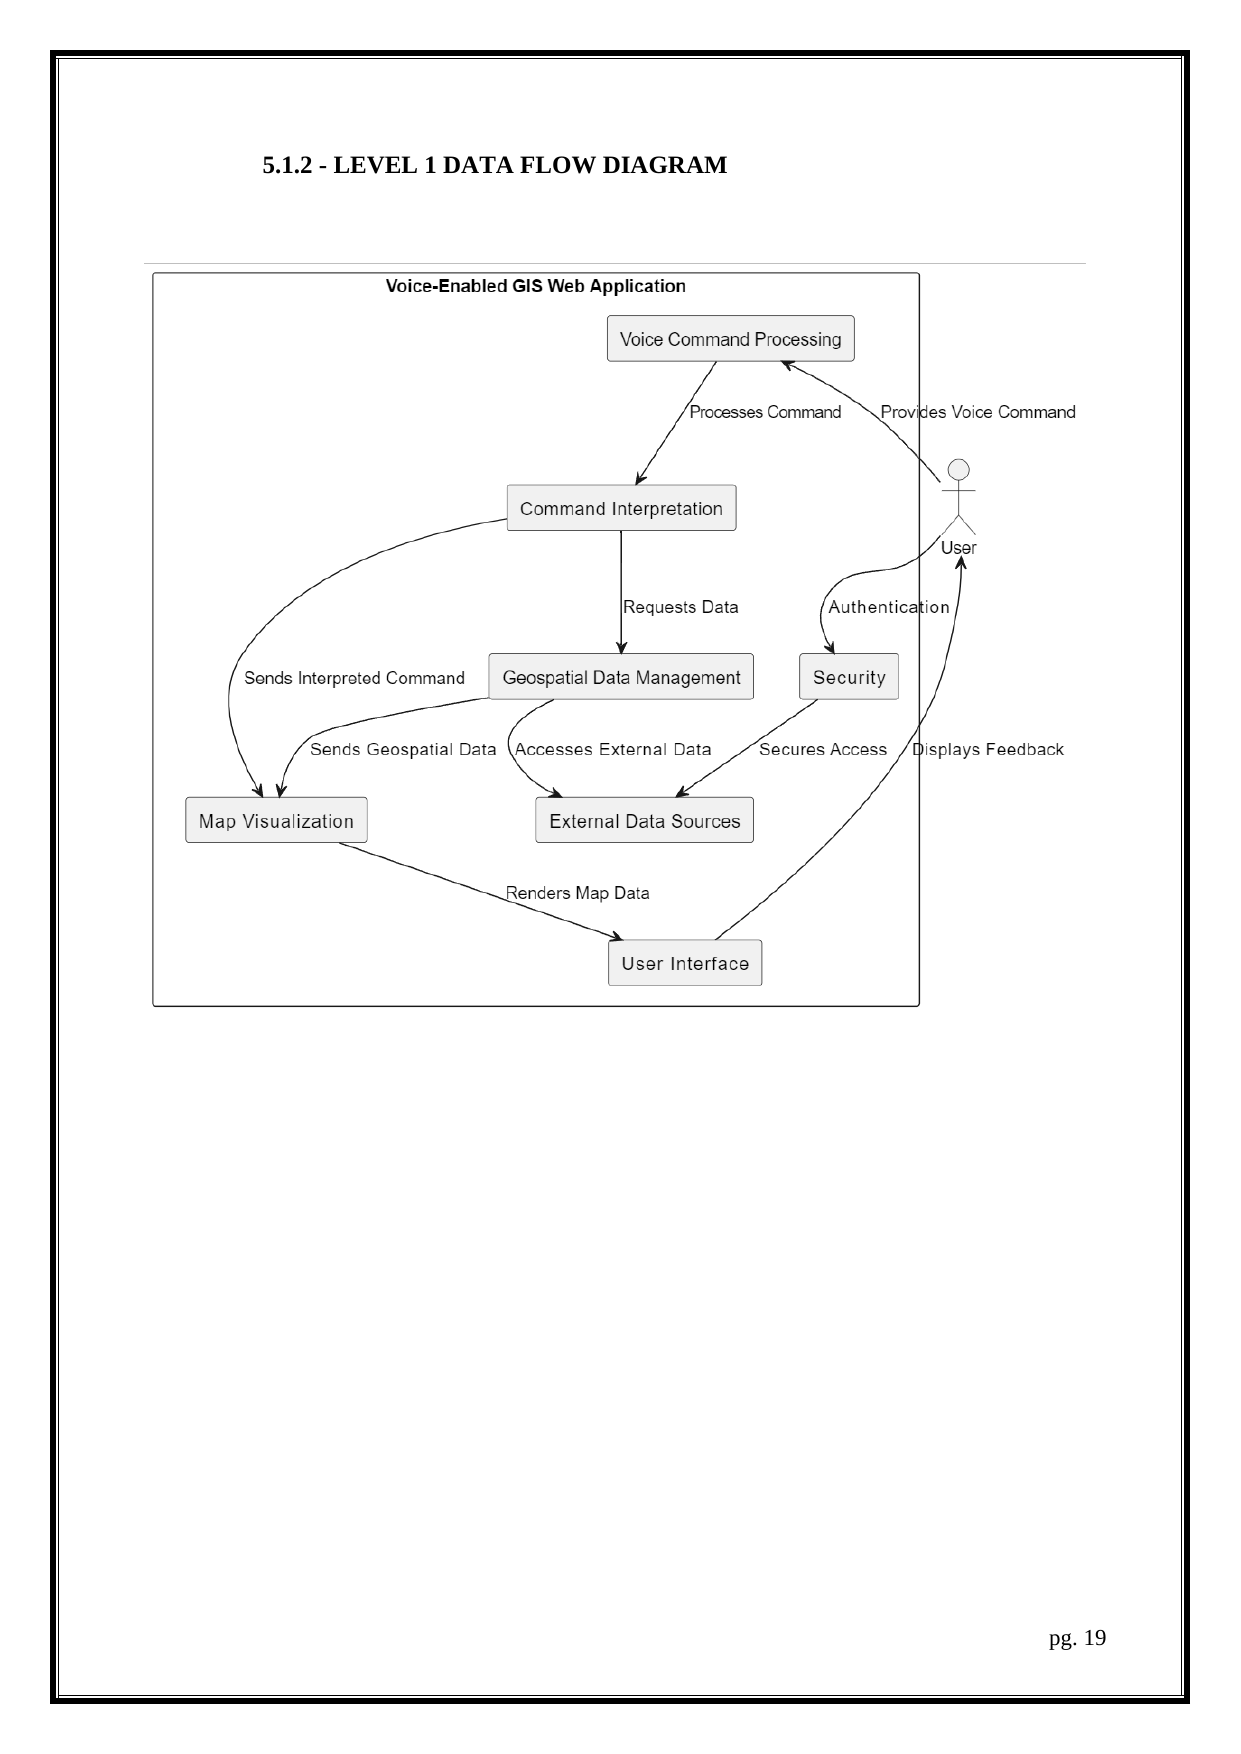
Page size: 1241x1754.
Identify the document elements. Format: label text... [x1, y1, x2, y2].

picture [107, 227, 1122, 1050]
text 5.1.2 - LEVEL 1 DATA FLOW DIAGRAM [187, 150, 1106, 179]
